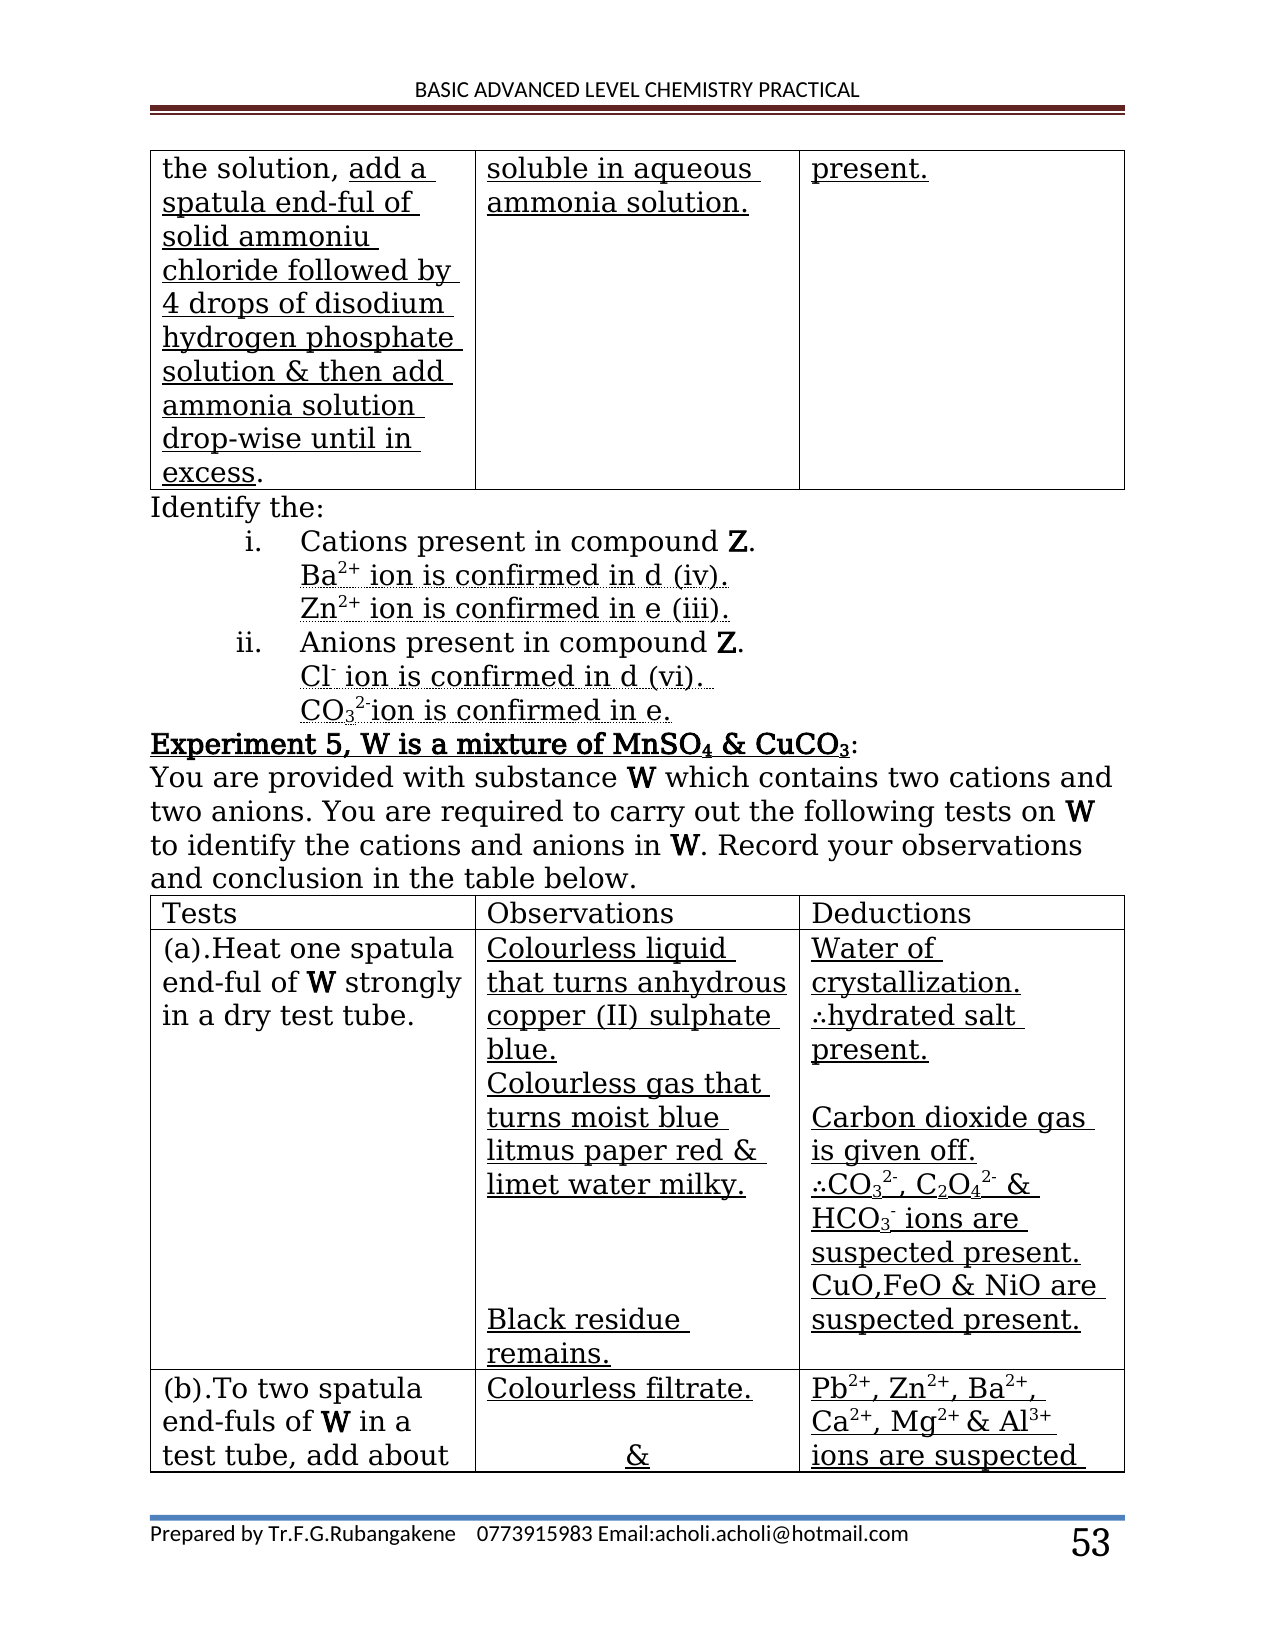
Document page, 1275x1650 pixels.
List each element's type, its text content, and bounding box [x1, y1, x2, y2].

table_header Tests [151, 896, 475, 929]
text Identify the: [150, 490, 1125, 523]
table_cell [476, 151, 799, 488]
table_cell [800, 151, 1124, 488]
table_cell Colourless liquid that turns anhydrous copper (II) sulphate blue. Colourless gas that turns moist blue litmus paper red & limet water milky. Black residue remains. [476, 930, 799, 1369]
text You are provided with substance W which contains two cations and two anions. You are required to carry out the following tests on W to identify the cations and anions in W. Record your observations and conclusion in the table below. [150, 759, 1125, 894]
table_cell Water of crystallization. ∴hydrated salt present. Carbon dioxide gas is given off. ∴CO32-, C2O42- & HCO3- ions are suspected present. CuO,FeO & NiO are suspected present. [800, 930, 1124, 1369]
list Cl- ion is confirmed in d (vi). [300, 658, 1125, 692]
list Zn2+ ion is confirmed in e (iii). [300, 591, 1125, 624]
list Anions present in compound Z. [262, 624, 1125, 658]
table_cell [151, 151, 475, 488]
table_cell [151, 1370, 475, 1471]
list Ba2+ ion is confirmed in d (iv). [300, 557, 1125, 591]
table_header Observations [476, 896, 799, 929]
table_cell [476, 1370, 799, 1471]
text Experiment 5, W is a mixture of MnSO4 & CuCO3: [150, 726, 1125, 759]
list CO32-ion is confirmed in e. [300, 692, 1125, 726]
list Cations present in compound Z. [262, 523, 1125, 557]
table_header Deductions [800, 896, 1124, 929]
table_cell (a).Heat one spatula end-ful of W strongly in a dry test tube. [151, 930, 475, 1369]
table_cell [800, 1370, 1124, 1471]
